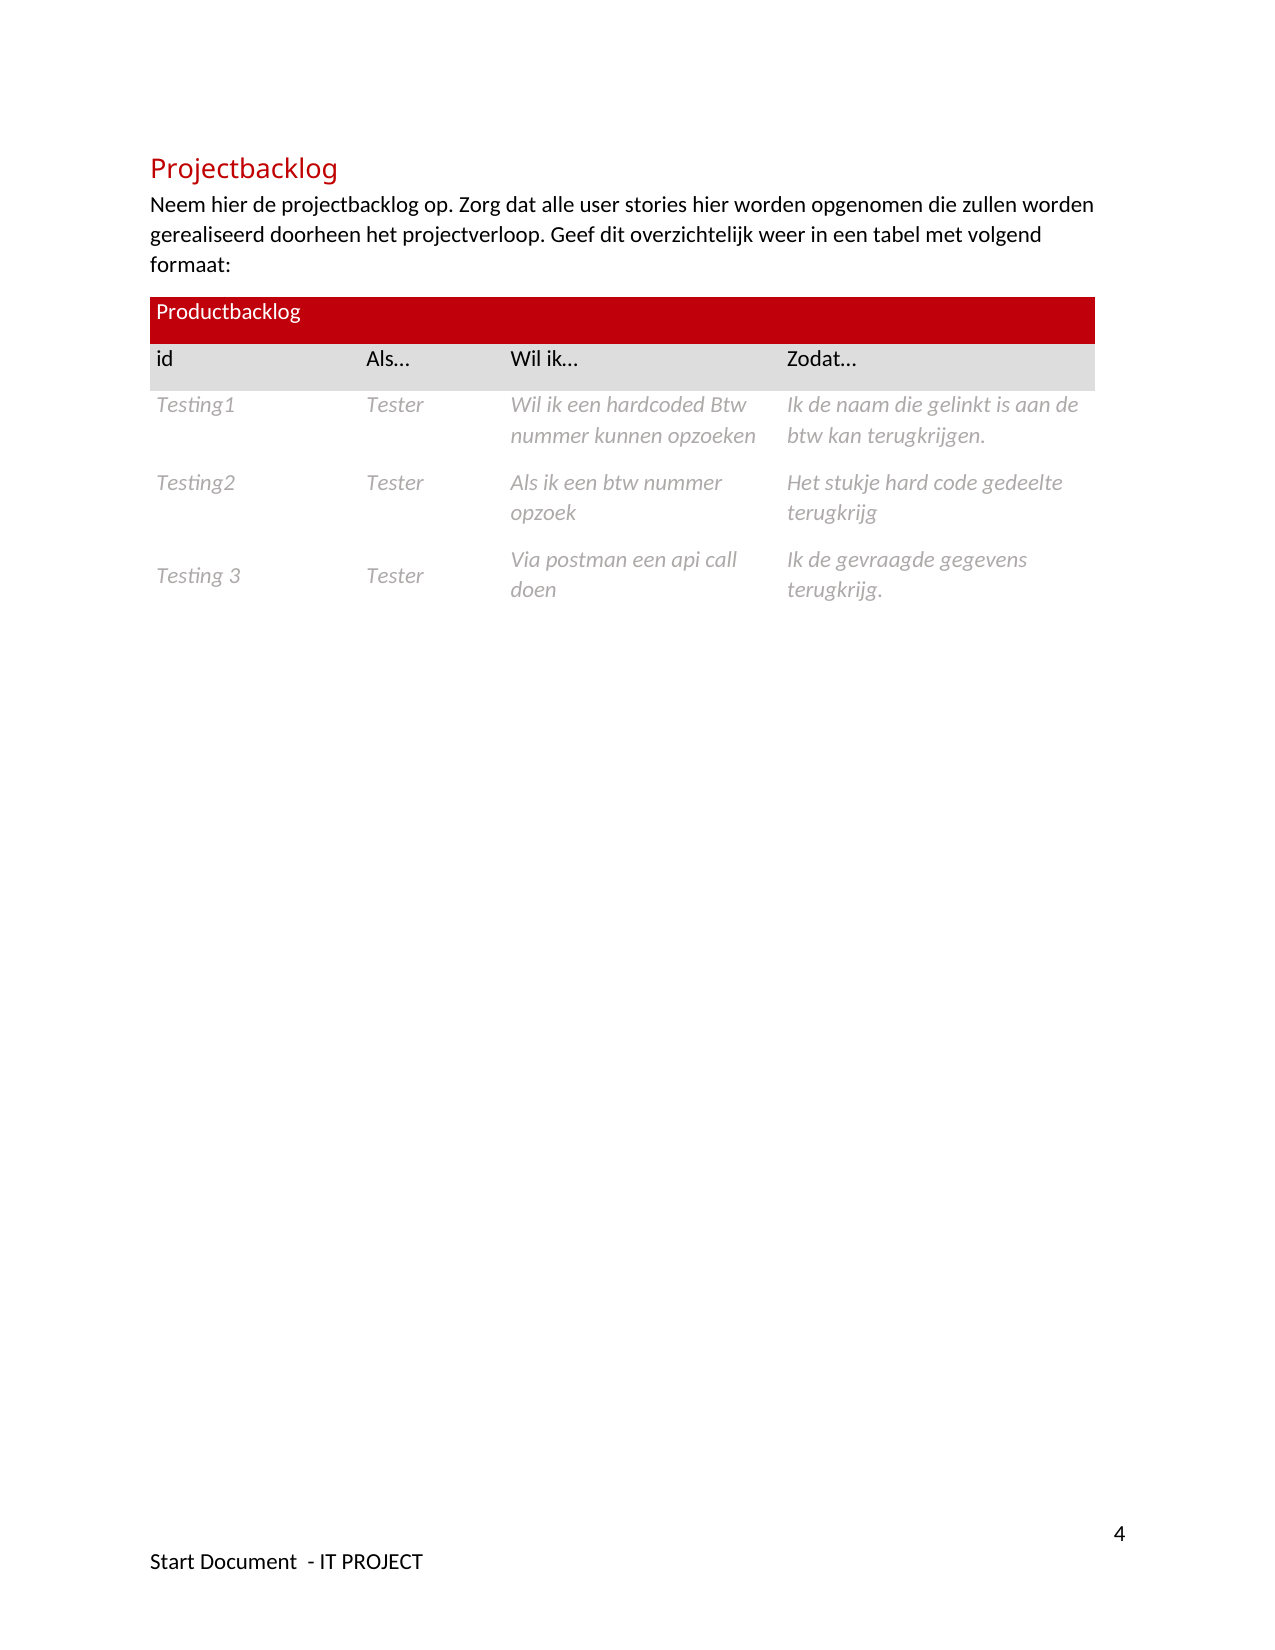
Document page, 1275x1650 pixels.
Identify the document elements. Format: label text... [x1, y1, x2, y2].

text Neem hier de projectbacklog op. Zorg dat alle user stories hier worden opgenomen die zullen worden gerealiseerd doorheen het projectverloop. Geef dit overzichtelijk weer in een tabel met volgend formaat: [150, 190, 1125, 278]
table_cell Zodat… [781, 344, 1095, 391]
table_header Productbacklog [150, 297, 360, 344]
table_cell id [150, 344, 360, 391]
table_cell Wil ik… [504, 344, 781, 391]
table_cell Ik de naam die gelinkt is aan de btw kan terugkrijgen. [781, 391, 1095, 468]
table_cell Als… [360, 344, 504, 391]
table_cell Testing1 [150, 391, 360, 468]
table_cell Wil ik een hardcoded Btw nummer kunnen opzoeken [504, 391, 781, 468]
subtitle Projectbacklog [150, 150, 1125, 187]
table_cell Het stukje hard code gedeelte terugkrijg Ik de gevraagde gegevens terugkrijg. [781, 468, 1095, 668]
table_cell Tester Tester [360, 468, 504, 668]
table_header [504, 297, 781, 344]
table_header [360, 297, 504, 344]
table_cell Tester [360, 391, 504, 468]
table_cell Testing2 Testing 3 [150, 468, 360, 668]
table_cell Als ik een btw nummer opzoek Via postman een api call doen [504, 468, 781, 668]
table_header [781, 297, 1095, 344]
